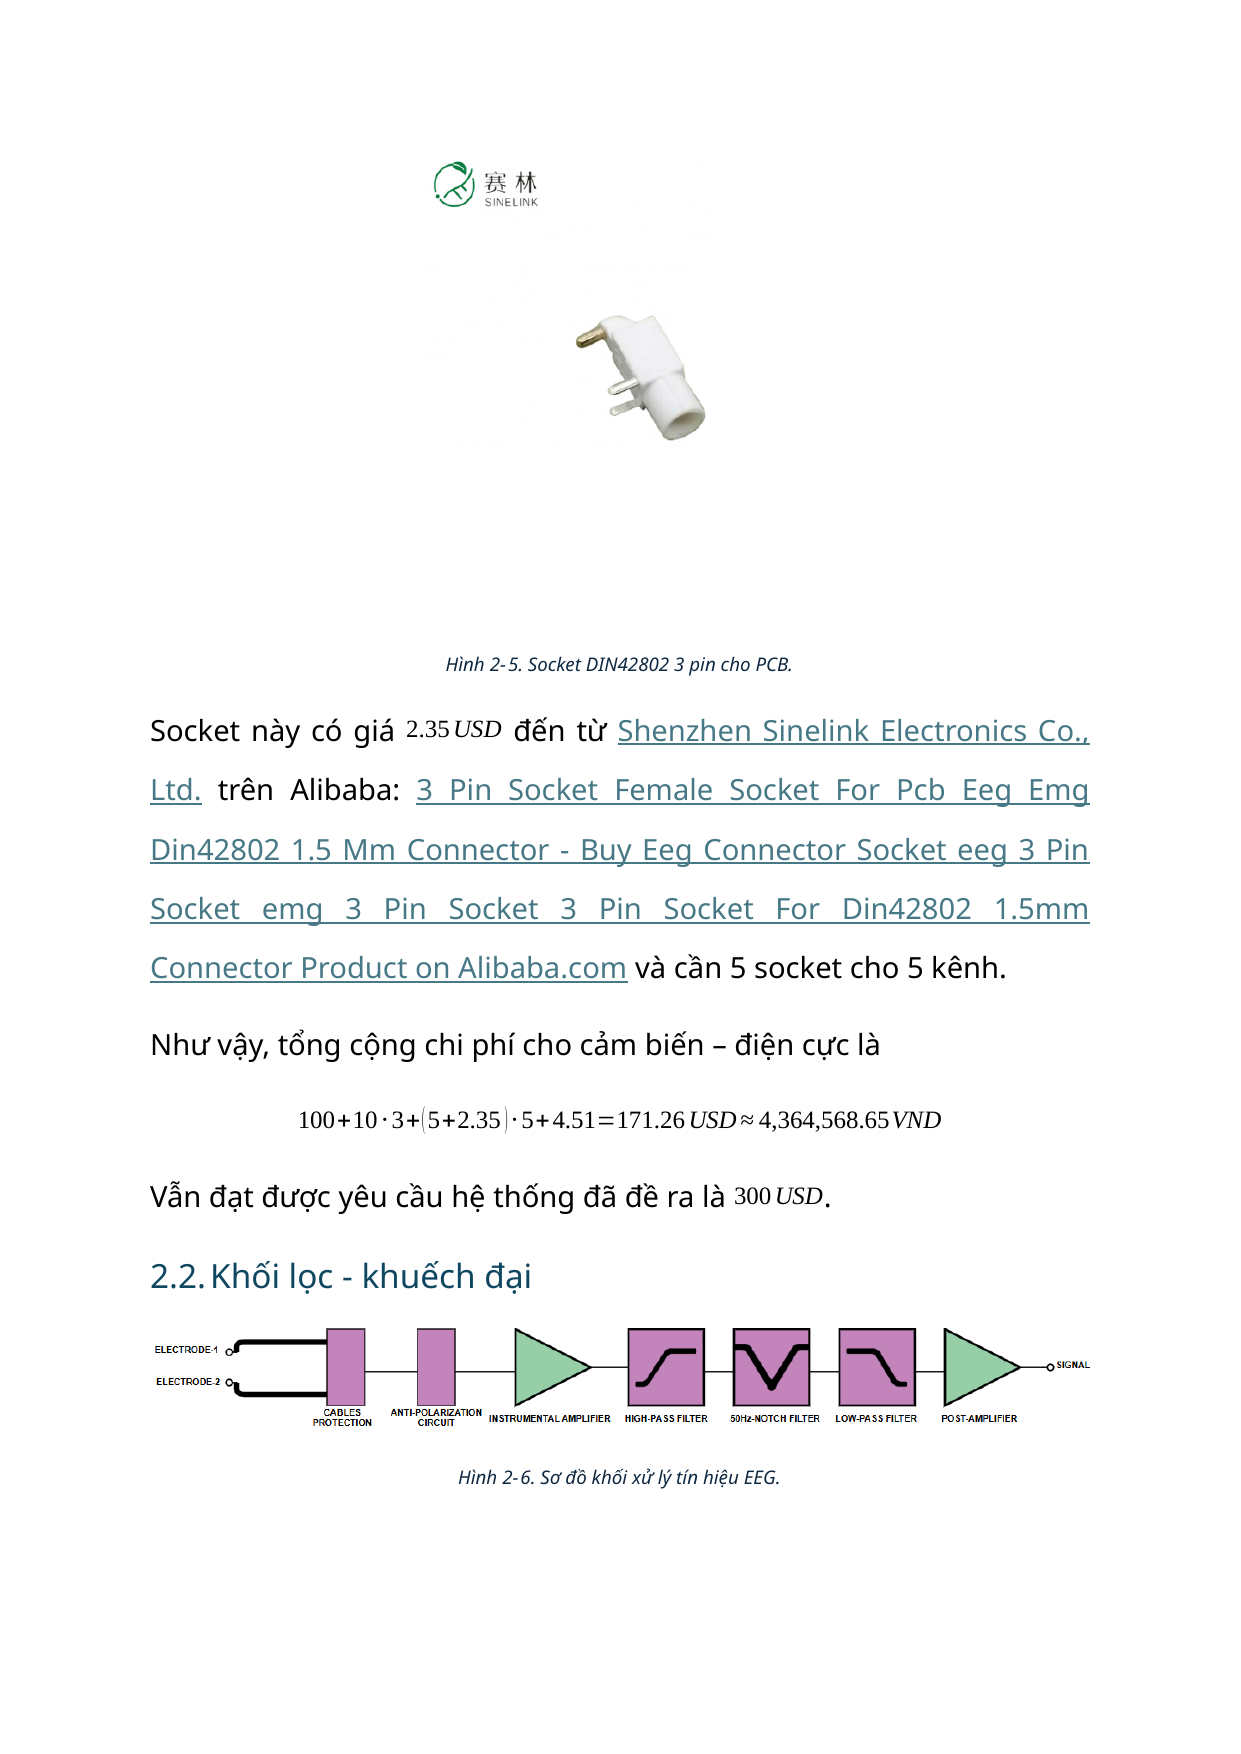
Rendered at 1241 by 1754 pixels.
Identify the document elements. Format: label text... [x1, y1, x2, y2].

text Vẫn đạt được yêu cầu hệ thống đã đề ra là . [150, 1176, 1090, 1216]
subtitle Khối lọc - khuếch đại [150, 1252, 1090, 1298]
text Socket này có giá đến từ Shenzhen Sinelink Electronics Co., Ltd. trên Alibaba: 3 Pin Socket Female Socket For Pcb Eeg Emg Din42802 1.5 Mm Connector - Buy Eeg Connector Socket eeg 3 Pin Socket emg 3 Pin Socket 3 Pin Socket For Din42802 1.5mm Connector Product on Alibaba.com và cần 5 socket cho 5 kênh. [150, 864, 1090, 922]
picture [417, 150, 883, 615]
text Socket này có giá đến từ Shenzhen Sinelink Electronics Co., Ltd. trên Alibaba: 3 Pin Socket Female Socket For Pcb Eeg Emg Din42802 1.5 Mm Connector - Buy Eeg Connector Socket eeg 3 Pin Socket emg 3 Pin Socket 3 Pin Socket For Din42802 1.5mm Connector Product on Alibaba.com và cần 5 socket cho 5 kênh. [150, 710, 1090, 862]
text Như vậy, tổng cộng chi phí cho cảm biến – điện cực là [150, 1024, 1090, 1064]
text Socket này có giá đến từ Shenzhen Sinelink Electronics Co., Ltd. trên Alibaba: 3 Pin Socket Female Socket For Pcb Eeg Emg Din42802 1.5 Mm Connector - Buy Eeg Connector Socket eeg 3 Pin Socket emg 3 Pin Socket 3 Pin Socket For Din42802 1.5mm Connector Product on Alibaba.com và cần 5 socket cho 5 kênh. [150, 924, 1090, 987]
picture [150, 1328, 1091, 1428]
